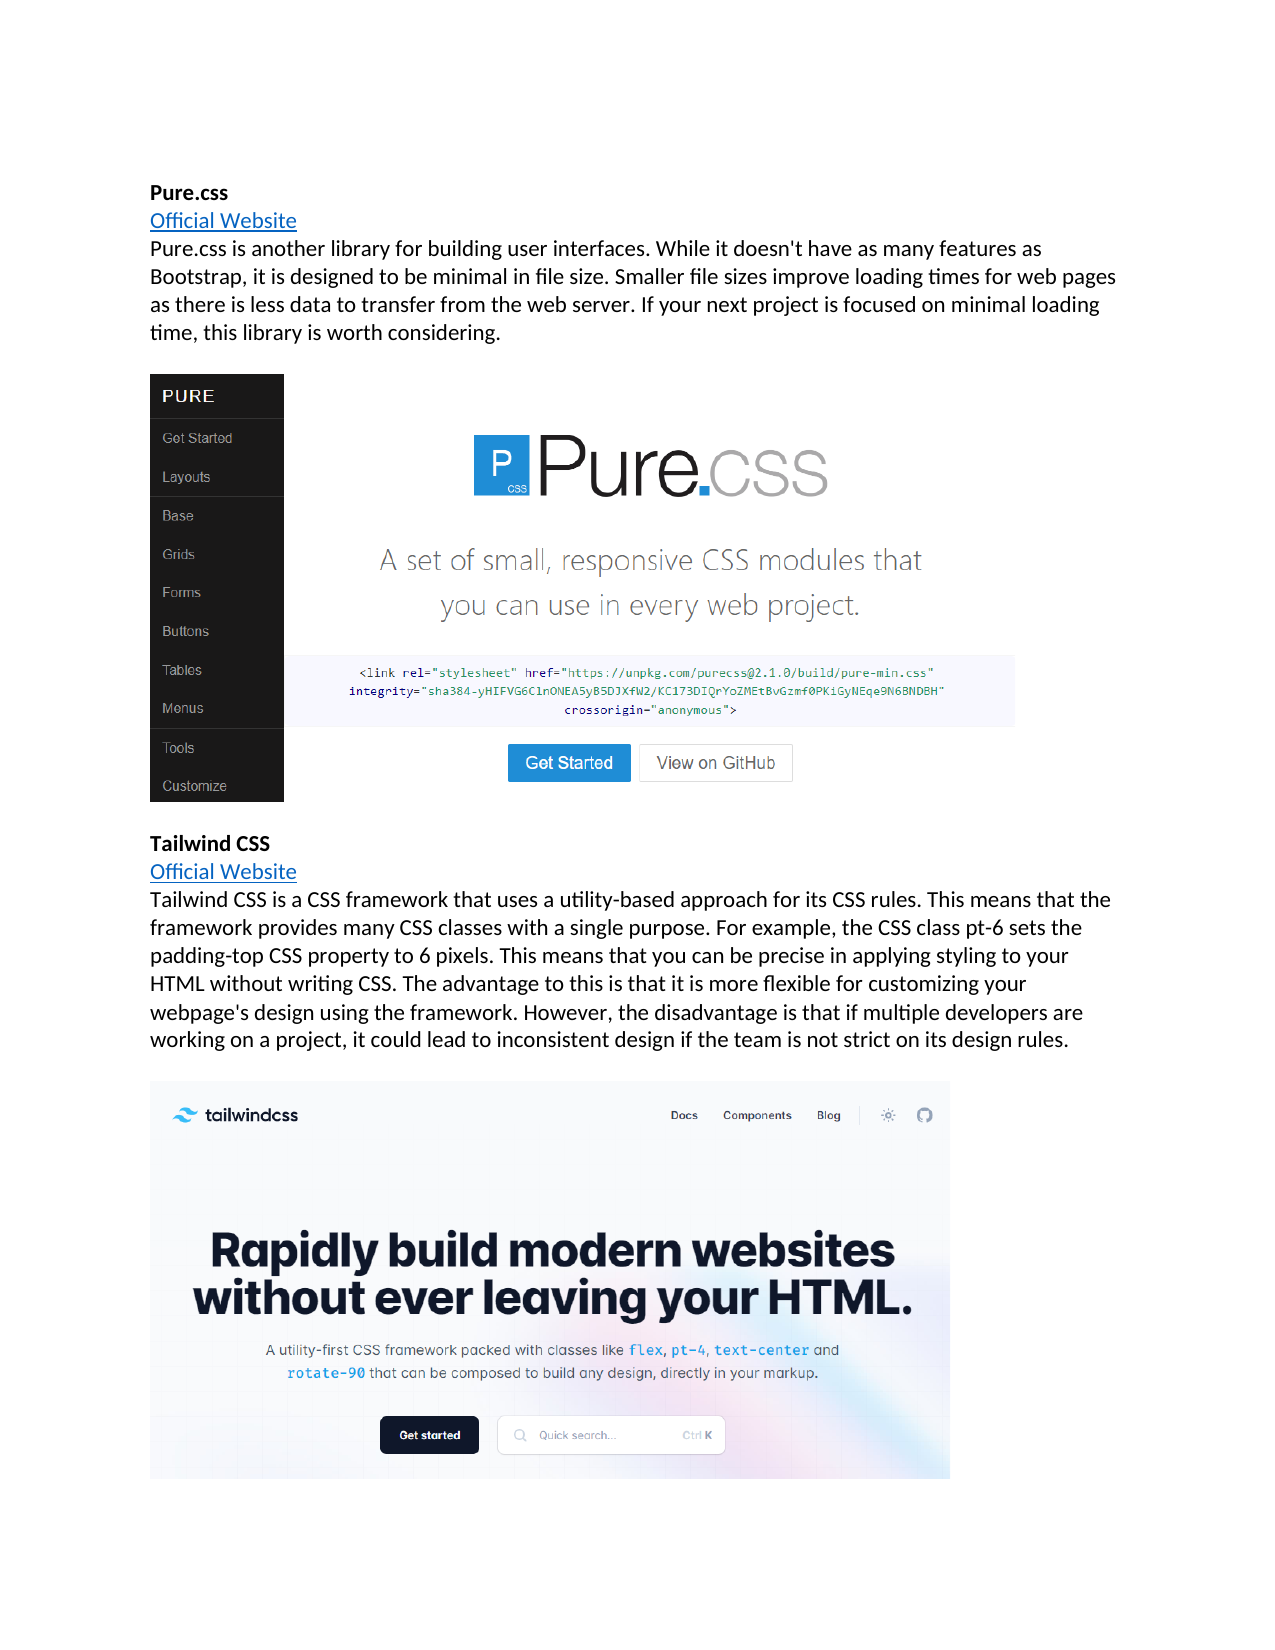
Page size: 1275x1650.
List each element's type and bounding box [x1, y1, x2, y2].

picture [150, 374, 1016, 802]
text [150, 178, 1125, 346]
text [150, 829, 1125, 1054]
picture [150, 1081, 951, 1479]
